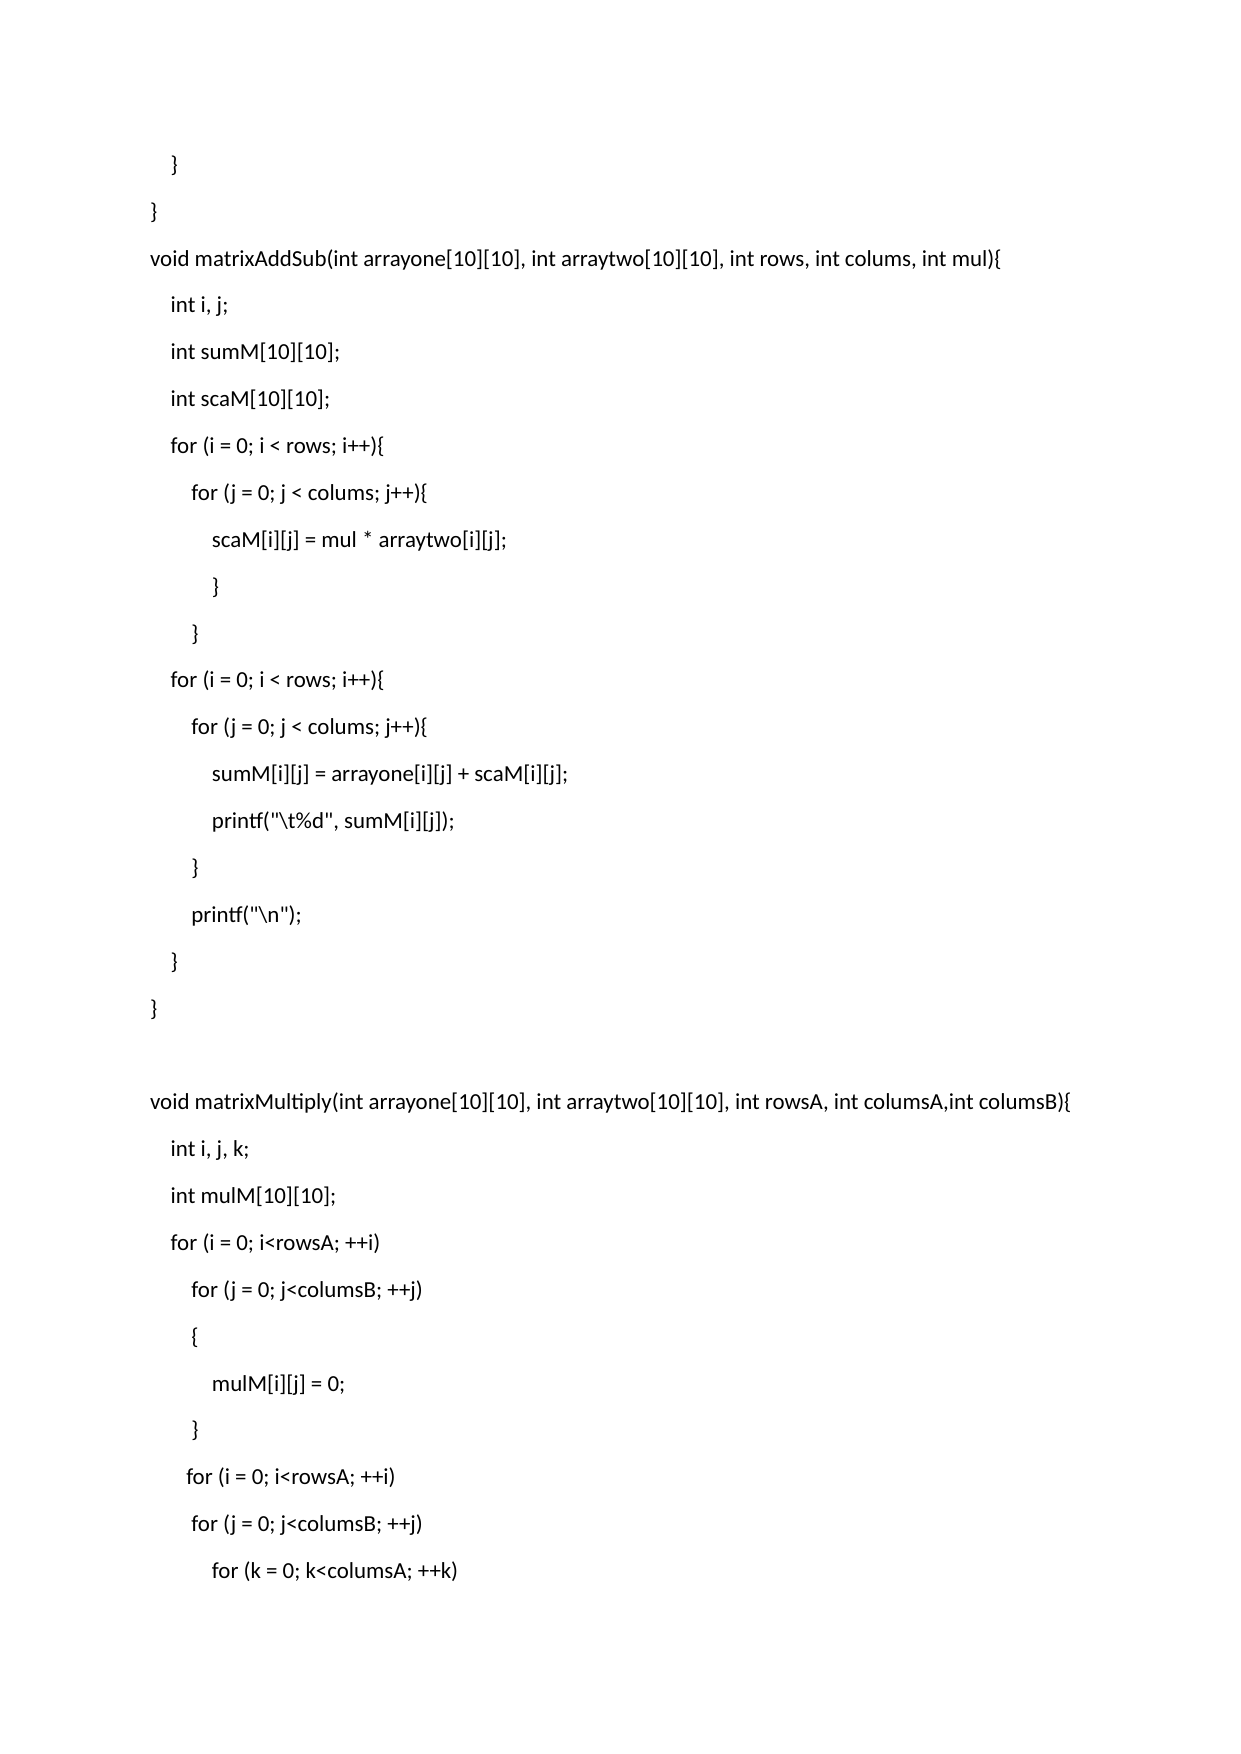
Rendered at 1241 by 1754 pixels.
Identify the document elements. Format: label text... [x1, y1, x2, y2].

text for (k = 0; k<columsA; ++k) [150, 1556, 1090, 1584]
text } [150, 150, 1090, 178]
text scaM[i][j] = mul * arraytwo[i][j]; [150, 525, 1090, 553]
text { [150, 1322, 1090, 1350]
text for (j = 0; j < colums; j++){ [150, 478, 1090, 506]
text int i, j, k; [150, 1134, 1090, 1162]
text } [150, 619, 1090, 647]
text for (j = 0; j<columsB; ++j) [150, 1275, 1090, 1303]
text int mulM[10][10]; [150, 1181, 1090, 1209]
text } [150, 1416, 1090, 1444]
text } [150, 572, 1090, 600]
text for (i = 0; i<rowsA; ++i) [150, 1462, 1090, 1491]
text } [150, 853, 1090, 881]
text int i, j; [150, 291, 1090, 319]
text mulM[i][j] = 0; [150, 1369, 1090, 1397]
text for (i = 0; i < rows; i++){ [150, 431, 1090, 459]
text } [150, 994, 1090, 1022]
text for (i = 0; i < rows; i++){ [150, 666, 1090, 694]
text int sumM[10][10]; [150, 337, 1090, 366]
text int scaM[10][10]; [150, 384, 1090, 412]
text for (j = 0; j < colums; j++){ [150, 712, 1090, 741]
text void matrixMultiply(int arrayone[10][10], int arraytwo[10][10], int rowsA, int columsA,int columsB){ [150, 1087, 1090, 1116]
text printf("\n"); [150, 900, 1090, 928]
text sumM[i][j] = arrayone[i][j] + scaM[i][j]; [150, 759, 1090, 787]
text for (j = 0; j<columsB; ++j) [150, 1509, 1090, 1537]
text } [150, 947, 1090, 975]
text void matrixAddSub(int arrayone[10][10], int arraytwo[10][10], int rows, int colums, int mul){ [150, 244, 1090, 272]
text printf("\t%d", sumM[i][j]); [150, 806, 1090, 834]
text } [150, 197, 1090, 225]
text for (i = 0; i<rowsA; ++i) [150, 1228, 1090, 1256]
